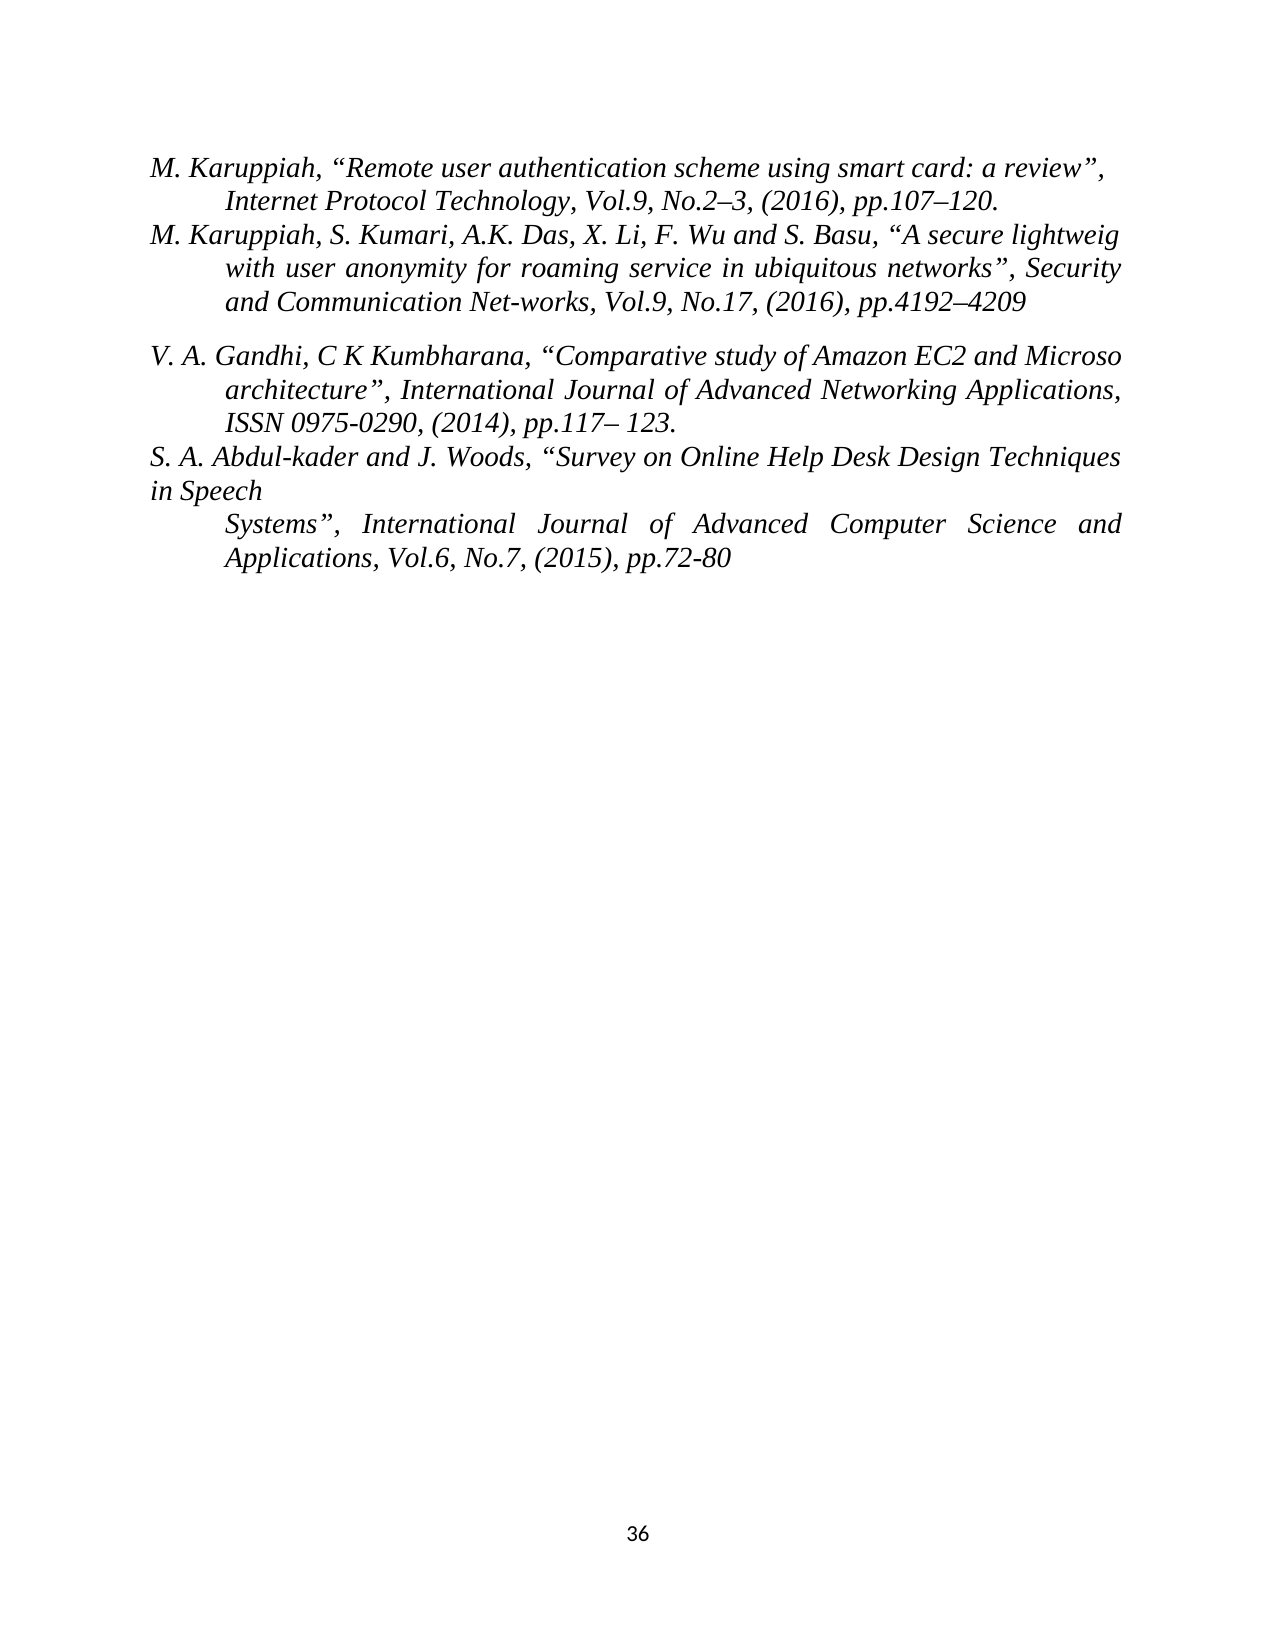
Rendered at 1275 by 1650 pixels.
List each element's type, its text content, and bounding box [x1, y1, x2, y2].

text with user anonymity for roaming service in ubiquitous networks”, Security and Communication Net-works, Vol.9, No.17, (2016), pp.4192–4209 [225, 251, 1125, 318]
text M. Karuppiah, S. Kumari, A.K. Das, X. Li, F. Wu and S. Basu, “A secure lightweig [150, 217, 1125, 251]
text Systems”, International Journal of Advanced Computer Science and Applications, Vol.6, No.7, (2015), pp.72-80 [225, 506, 1125, 573]
text V. A. Gandhi, C K Kumbharana, “Comparative study of Amazon EC2 and Microso [150, 338, 1125, 372]
text architecture”, International Journal of Advanced Networking Applications, ISSN 0975-0290, (2014), pp.117– 123. [225, 372, 1125, 439]
text Internet Protocol Technology, Vol.9, No.2–3, (2016), pp.107–120. [150, 183, 1125, 217]
text S. A. Abdul-kader and J. Woods, “Survey on Online Help Desk Design Techniques in Speech [150, 439, 1125, 506]
text M. Karuppiah, “Remote user authentication scheme using smart card: a review”, [150, 150, 1125, 183]
